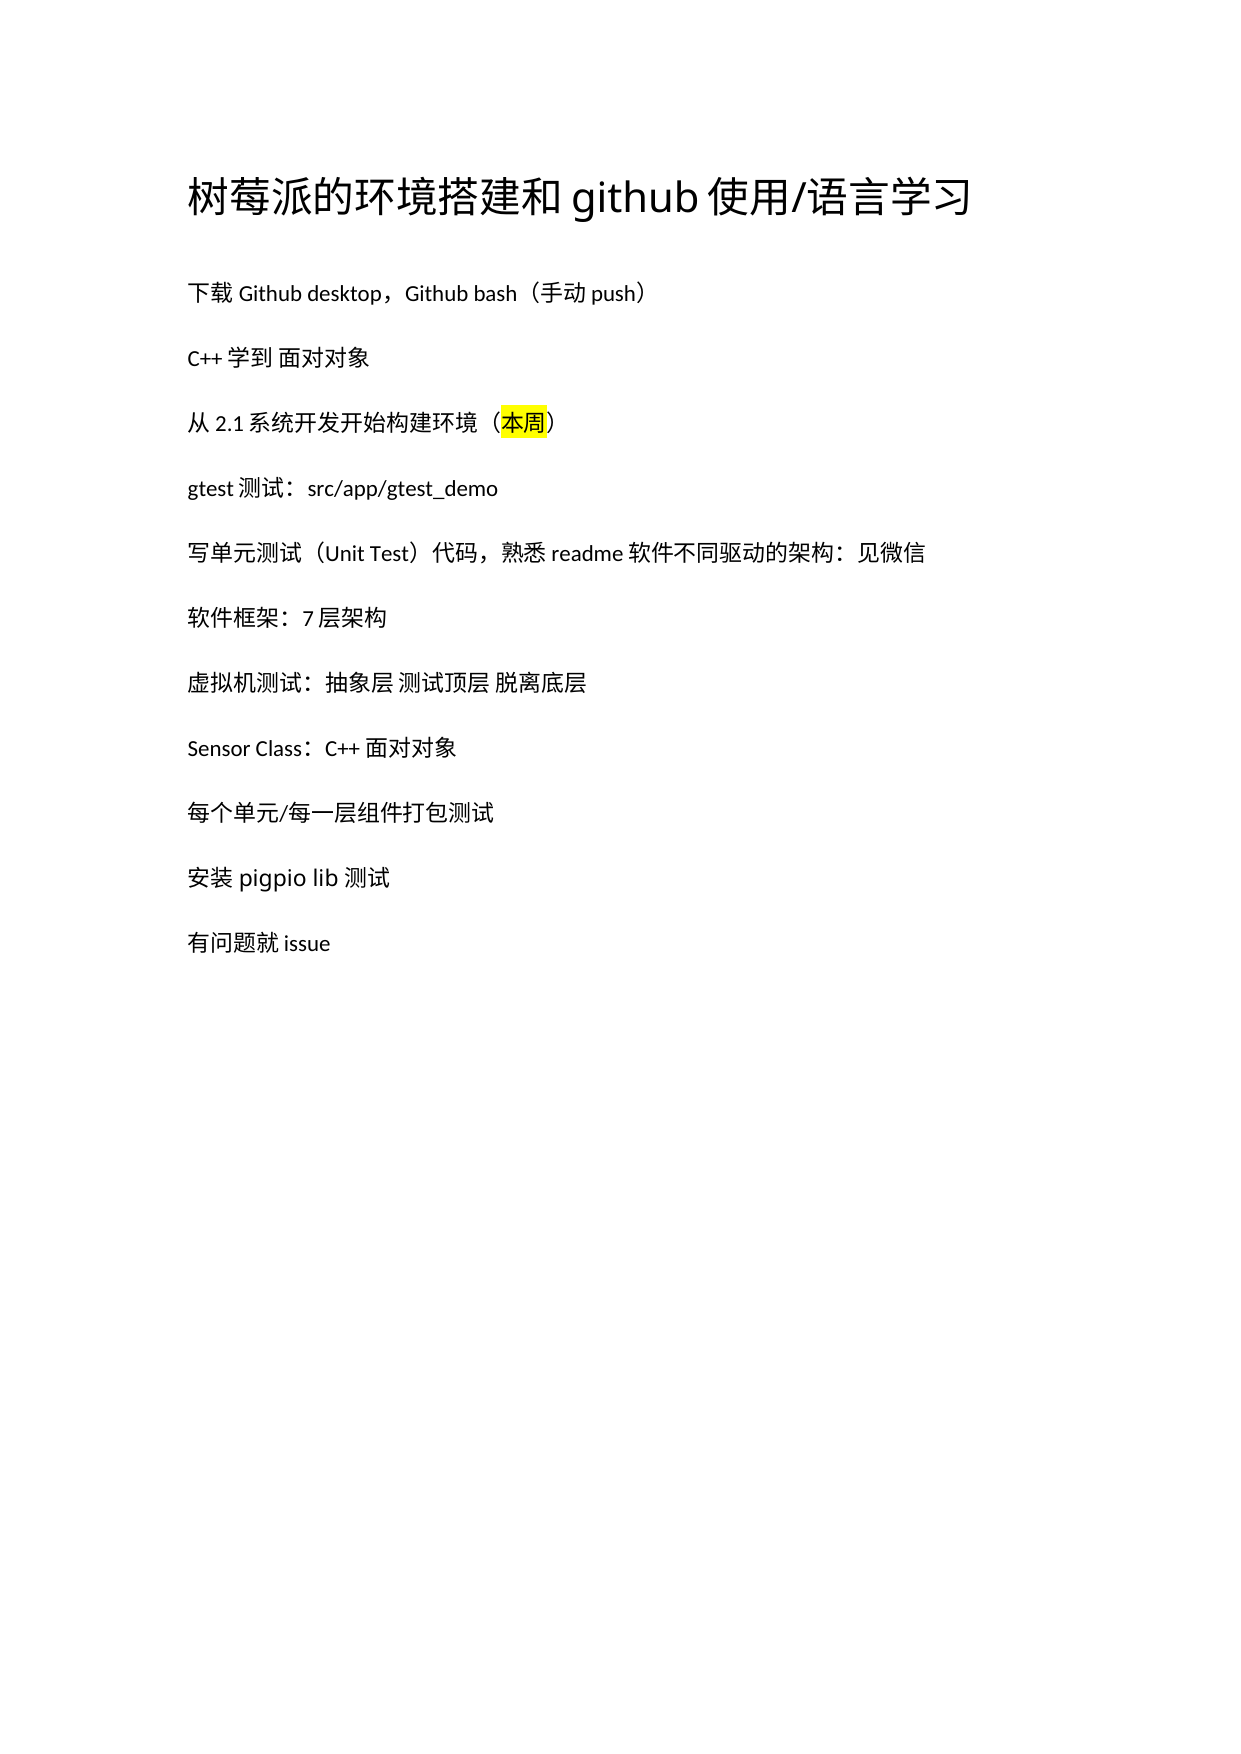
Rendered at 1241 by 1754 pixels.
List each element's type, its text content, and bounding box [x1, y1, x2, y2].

text 下载 Github desktop，Github bash（手动push） [187, 259, 1053, 324]
text gtest测试：src/app/gtest_demo [187, 454, 1053, 519]
text 虚拟机测试：抽象层 测试顶层 脱离底层 [187, 649, 1053, 714]
text 有问题就issue [187, 909, 1053, 974]
text 安装 pigpio lib 测试 [187, 844, 1053, 909]
text 写单元测试（Unit Test）代码，熟悉readme软件不同驱动的架构：见微信 [187, 519, 1053, 584]
text C++ 学到 面对对象 [187, 324, 1053, 389]
text 软件框架：7层架构 [187, 584, 1053, 649]
text 树莓派的环境搭建和github使用/语言学习 [187, 162, 1053, 227]
text 从2.1系统开发开始构建环境（本周） [187, 389, 1053, 454]
text Sensor Class：C++ 面对对象 [187, 714, 1053, 779]
text 每个单元/每一层组件打包测试 [187, 779, 1053, 844]
